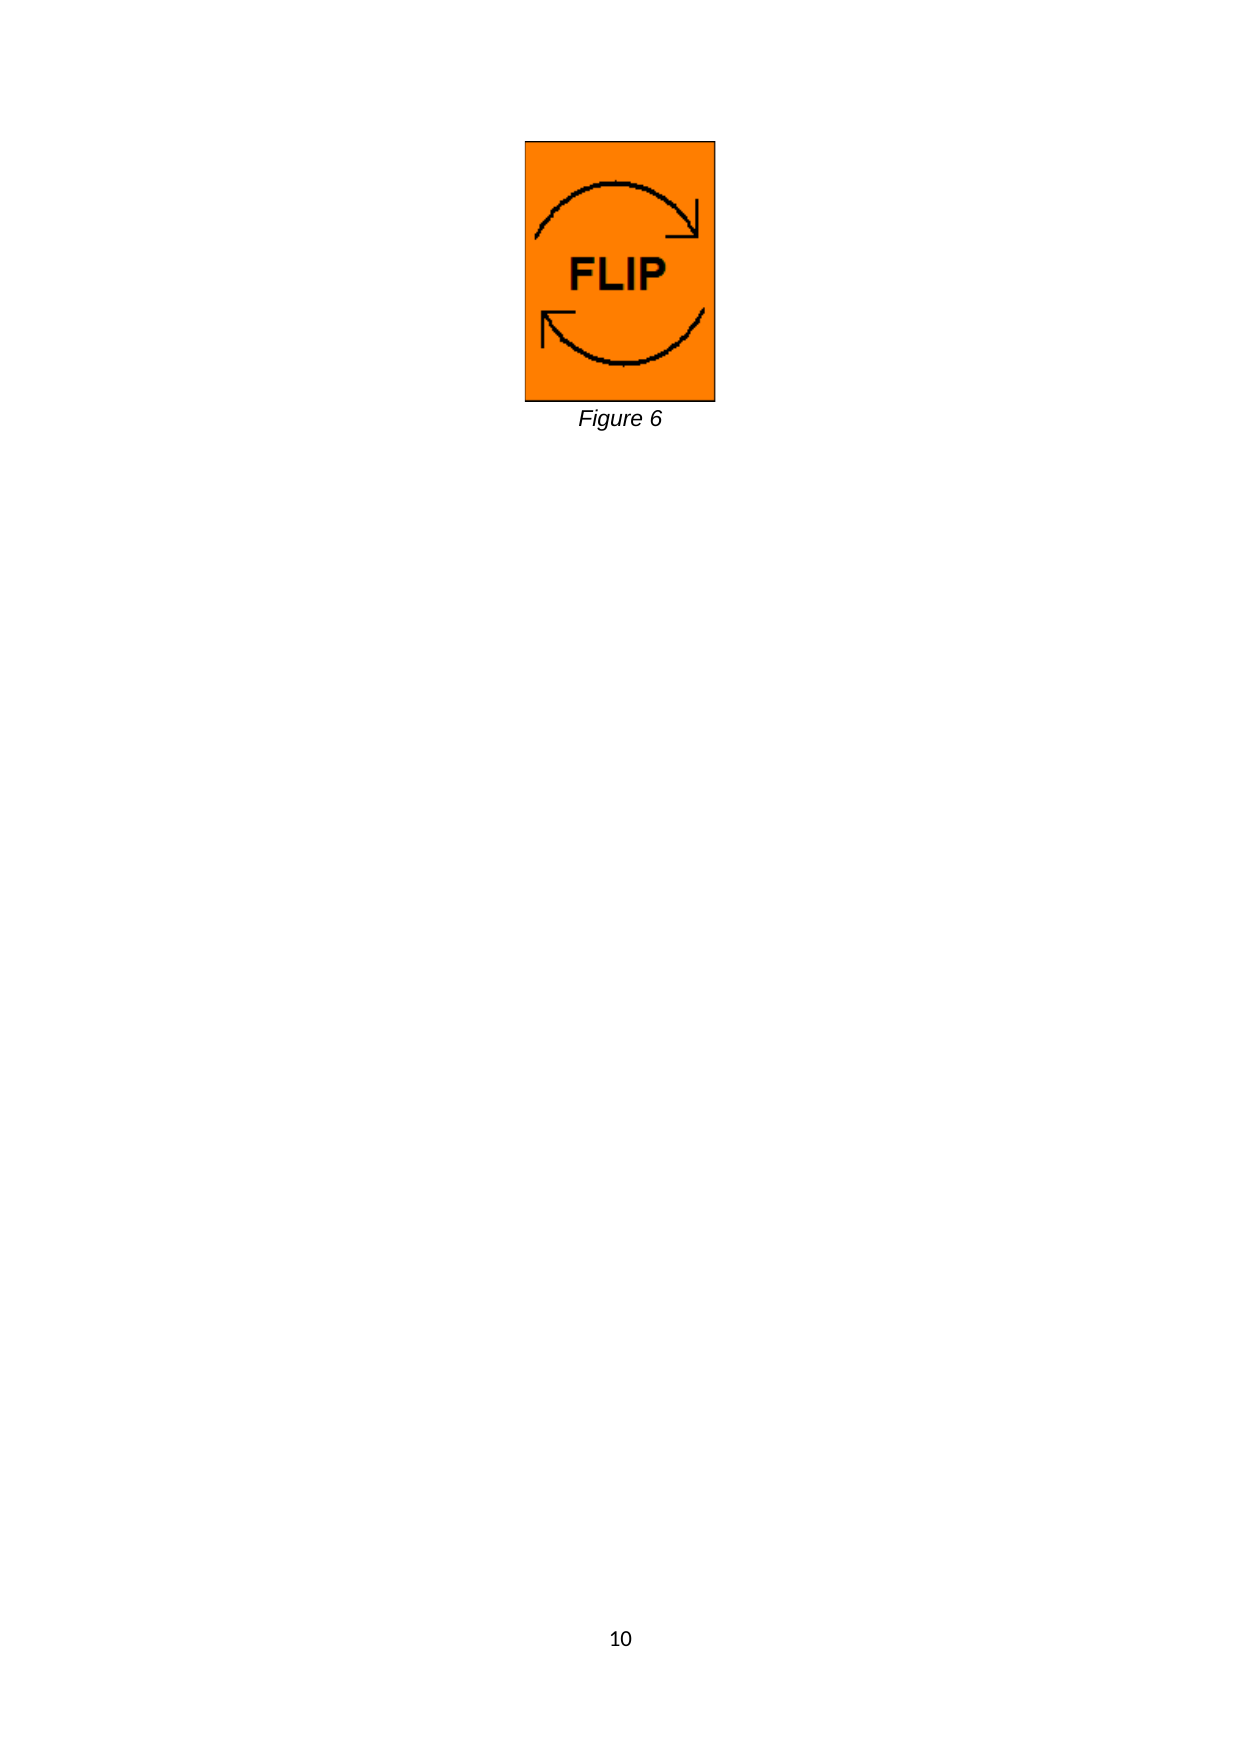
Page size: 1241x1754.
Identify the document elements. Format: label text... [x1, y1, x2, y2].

text Figure 6 [142, 405, 1098, 432]
picture [524, 141, 716, 402]
